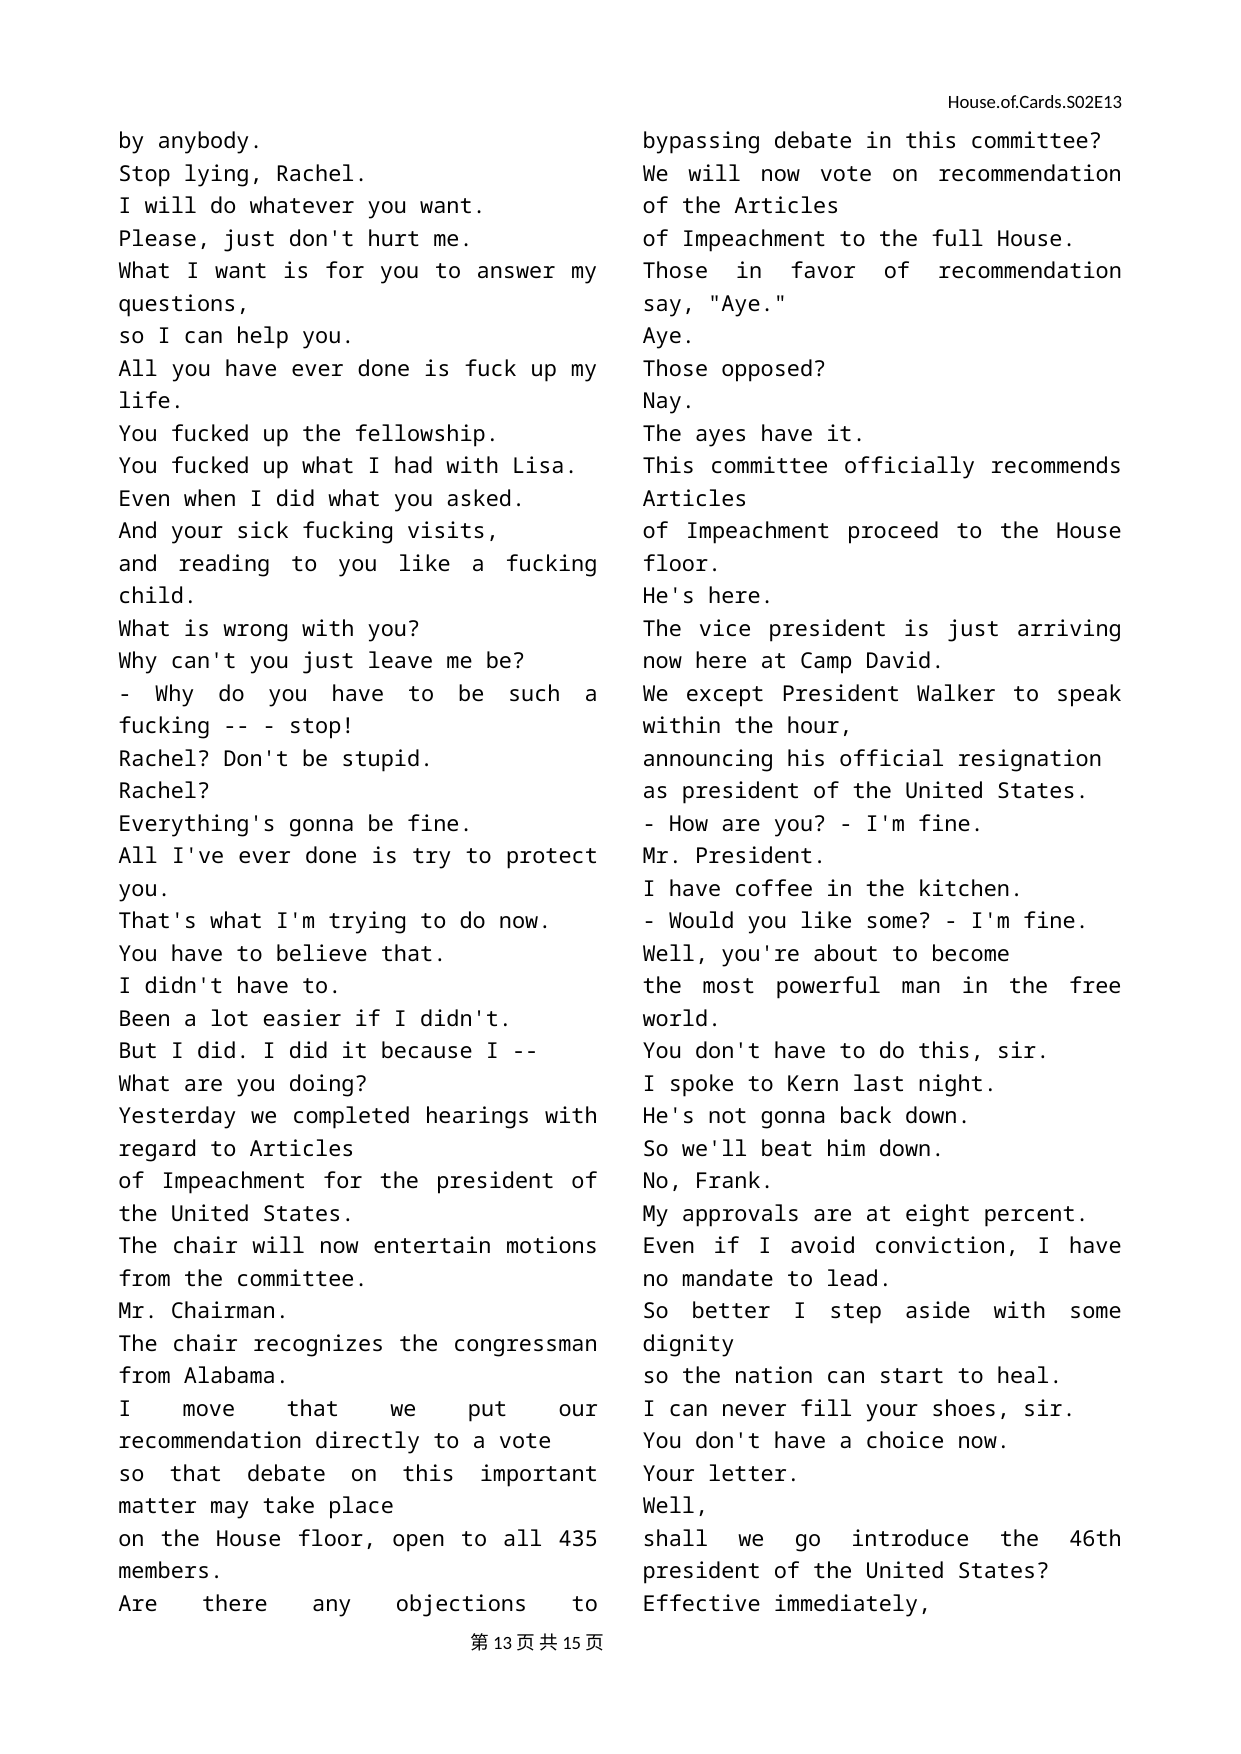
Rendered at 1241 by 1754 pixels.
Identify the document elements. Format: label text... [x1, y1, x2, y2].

text Everything's gonna be fine. [118, 807, 598, 839]
text as president of the United States. [642, 774, 1122, 807]
text The chair recognizes the congressman from Alabama. [118, 1327, 598, 1392]
text You don't have to do this, sir. [642, 1034, 1122, 1067]
text What are you doing? [118, 1067, 598, 1099]
text So better I step aside with some dignity [642, 1294, 1122, 1359]
text I can never fill your shoes, sir. [642, 1392, 1122, 1424]
text You have to believe that. [118, 937, 598, 969]
text I didn't have to. [118, 969, 598, 1002]
text Are there any objections to bypassing debate in this committee? [118, 1587, 598, 1619]
text Yesterday we completed hearings with regard to Articles [118, 1099, 598, 1164]
text I will do whatever you want. [118, 189, 598, 222]
text announcing his official resignation [642, 742, 1122, 774]
text Well, you're about to become [642, 937, 1122, 969]
text No, Frank. [642, 1164, 1122, 1197]
text Even if I avoid conviction, I have no mandate to lead. [642, 1229, 1122, 1294]
text You don't have a choice now. [642, 1424, 1122, 1457]
text of Impeachment for the president of the United States. [118, 1164, 598, 1229]
text Are there any objections to bypassing debate in this committee? [642, 124, 1122, 157]
text I spoke to Kern last night. [642, 1067, 1122, 1099]
text All you have ever done is fuck up my life. [118, 352, 598, 417]
text Please, just don't hurt me. [118, 222, 598, 254]
text You fucked up what I had with Lisa. [118, 449, 598, 482]
text He's not gonna back down. [642, 1099, 1122, 1132]
text I move that we put our recommendation directly to a vote [118, 1392, 598, 1457]
text The chair will now entertain motions from the committee. [118, 1229, 598, 1294]
text and reading to you like a fucking child. [118, 547, 598, 612]
text Stop lying, Rachel. [118, 157, 598, 189]
text Your letter. [642, 1457, 1122, 1489]
text Rachel? Don't be stupid. [118, 742, 598, 774]
text Why can't you just leave me be? [118, 644, 598, 677]
text We except President Walker to speak within the hour, [642, 677, 1122, 742]
text - Would you like some? - I'm fine. [642, 904, 1122, 937]
text the most powerful man in the free world. [642, 969, 1122, 1034]
text Those in favor of recommendation say, "Aye." [642, 254, 1122, 319]
text Even when I did what you asked. [118, 482, 598, 514]
text What I want is for you to answer my questions, [118, 254, 598, 319]
text Rachel? [118, 774, 598, 807]
text on the House floor, open to all 435 members. [118, 1522, 598, 1587]
text Mr. Chairman. [118, 1294, 598, 1327]
text so that debate on this important matter may take place [118, 1457, 598, 1522]
text He's here. [642, 579, 1122, 612]
text My approvals are at eight percent. [642, 1197, 1122, 1229]
text - Why do you have to be such a fucking -- - stop! [118, 677, 598, 742]
text of Impeachment proceed to the House floor. [642, 514, 1122, 579]
text Nay. [642, 384, 1122, 417]
text And your sick fucking visits, [118, 514, 598, 547]
text so I can help you. [118, 319, 598, 352]
text That's what I'm trying to do now. [118, 904, 598, 937]
text Mr. President. [642, 839, 1122, 872]
text So we'll beat him down. [642, 1132, 1122, 1164]
text Been a lot easier if I didn't. [118, 1002, 598, 1034]
text I have coffee in the kitchen. [642, 872, 1122, 904]
text The vice president is just arriving now here at Camp David. [642, 612, 1122, 677]
text so the nation can start to heal. [642, 1359, 1122, 1392]
text The ayes have it. [642, 417, 1122, 449]
text But I did. I did it because I -- [118, 1034, 598, 1067]
text You fucked up the fellowship. [118, 417, 598, 449]
text I am. I -- I haven't been contacted by anybody. [118, 124, 598, 157]
text of Impeachment to the full House. [642, 222, 1122, 254]
text This committee officially recommends Articles [642, 449, 1122, 514]
text Those opposed? [642, 352, 1122, 384]
text We will now vote on recommendation of the Articles [642, 157, 1122, 222]
text - How are you? - I'm fine. [642, 807, 1122, 839]
text Aye. [642, 319, 1122, 352]
text Well, [642, 1489, 1122, 1522]
text What is wrong with you? [118, 612, 598, 644]
text shall we go introduce the 46th president of the United States? [642, 1522, 1122, 1587]
text All I've ever done is try to protect you. [118, 839, 598, 904]
text Effective immediately, [642, 1587, 1122, 1619]
